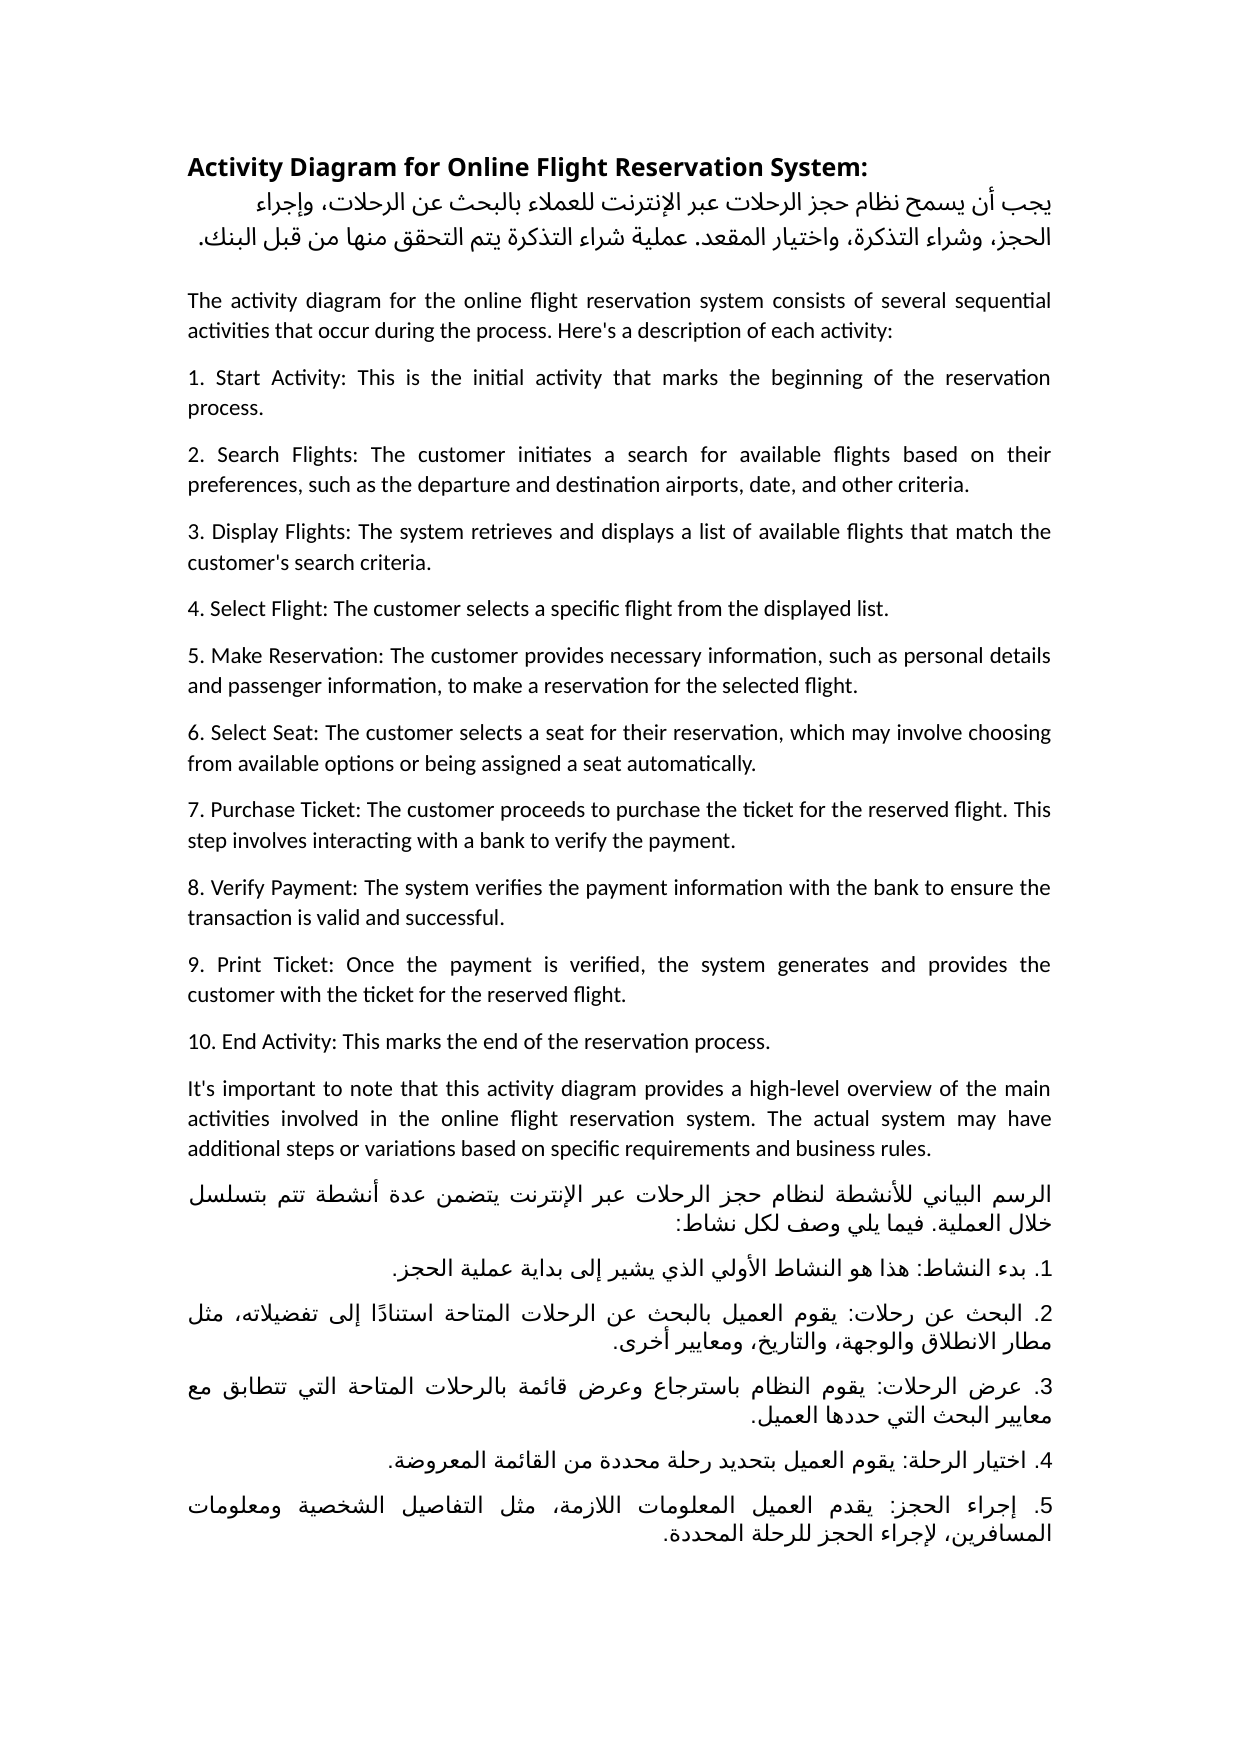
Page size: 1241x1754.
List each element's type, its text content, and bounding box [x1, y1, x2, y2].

text 5. Make Reservation: The customer provides necessary information, such as personal details and passenger information, to make a reservation for the selected flight. [187, 641, 1053, 700]
text 1. بدء النشاط: هذا هو النشاط الأولي الذي يشير إلى بداية عملية الحجز. [187, 1254, 1053, 1281]
text Activity Diagram for Online Flight Reservation System: [187, 150, 1053, 184]
text 4. Select Flight: The customer selects a specific flight from the displayed list. [187, 594, 1053, 623]
text يجب أن يسمح نظام حجز الرحلات عبر الإنترنت للعملاء بالبحث عن الرحلات، وإجراء الحجز، وشراء التذكرة، واختيار المقعد. عملية شراء التذكرة يتم التحقق منها من قبل البنك. [187, 184, 1053, 252]
text 4. اختيار الرحلة: يقوم العميل بتحديد رحلة محددة من القائمة المعروضة. [187, 1447, 1053, 1473]
text 3. Display Flights: The system retrieves and displays a list of available flights that match the customer's search criteria. [187, 517, 1053, 576]
text 1. Start Activity: This is the initial activity that marks the beginning of the reservation process. [187, 363, 1053, 422]
text 3. عرض الرحلات: يقوم النظام باسترجاع وعرض قائمة بالرحلات المتاحة التي تتطابق مع معايير البحث التي حددها العميل. [187, 1373, 1053, 1428]
text It's important to note that this activity diagram provides a high-level overview of the main activities involved in the online flight reservation system. The actual system may have additional steps or variations based on specific requirements and business rules. [187, 1074, 1053, 1162]
text 5. إجراء الحجز: يقدم العميل المعلومات اللازمة، مثل التفاصيل الشخصية ومعلومات المسافرين، لإجراء الحجز للرحلة المحددة. [187, 1492, 1053, 1547]
text 9. Print Ticket: Once the payment is verified, the system generates and provides the customer with the ticket for the reserved flight. [187, 950, 1053, 1008]
text الرسم البياني للأنشطة لنظام حجز الرحلات عبر الإنترنت يتضمن عدة أنشطة تتم بتسلسل خلال العملية. فيما يلي وصف لكل نشاط: [187, 1181, 1053, 1236]
text 10. End Activity: This marks the end of the reservation process. [187, 1027, 1053, 1055]
text 7. Purchase Ticket: The customer proceeds to purchase the ticket for the reserved flight. This step involves interacting with a bank to verify the payment. [187, 796, 1053, 854]
text The activity diagram for the online flight reservation system consists of several sequential activities that occur during the process. Here's a description of each activity: [187, 286, 1053, 344]
text 6. Select Seat: The customer selects a seat for their reservation, which may involve choosing from available options or being assigned a seat automatically. [187, 718, 1053, 777]
text 2. Search Flights: The customer initiates a search for available flights based on their preferences, such as the departure and destination airports, date, and other criteria. [187, 440, 1053, 499]
text 8. Verify Payment: The system verifies the payment information with the bank to ensure the transaction is valid and successful. [187, 873, 1053, 931]
text 2. البحث عن رحلات: يقوم العميل بالبحث عن الرحلات المتاحة استنادًا إلى تفضيلاته، مثل مطار الانطلاق والوجهة، والتاريخ، ومعايير أخرى. [187, 1300, 1053, 1354]
